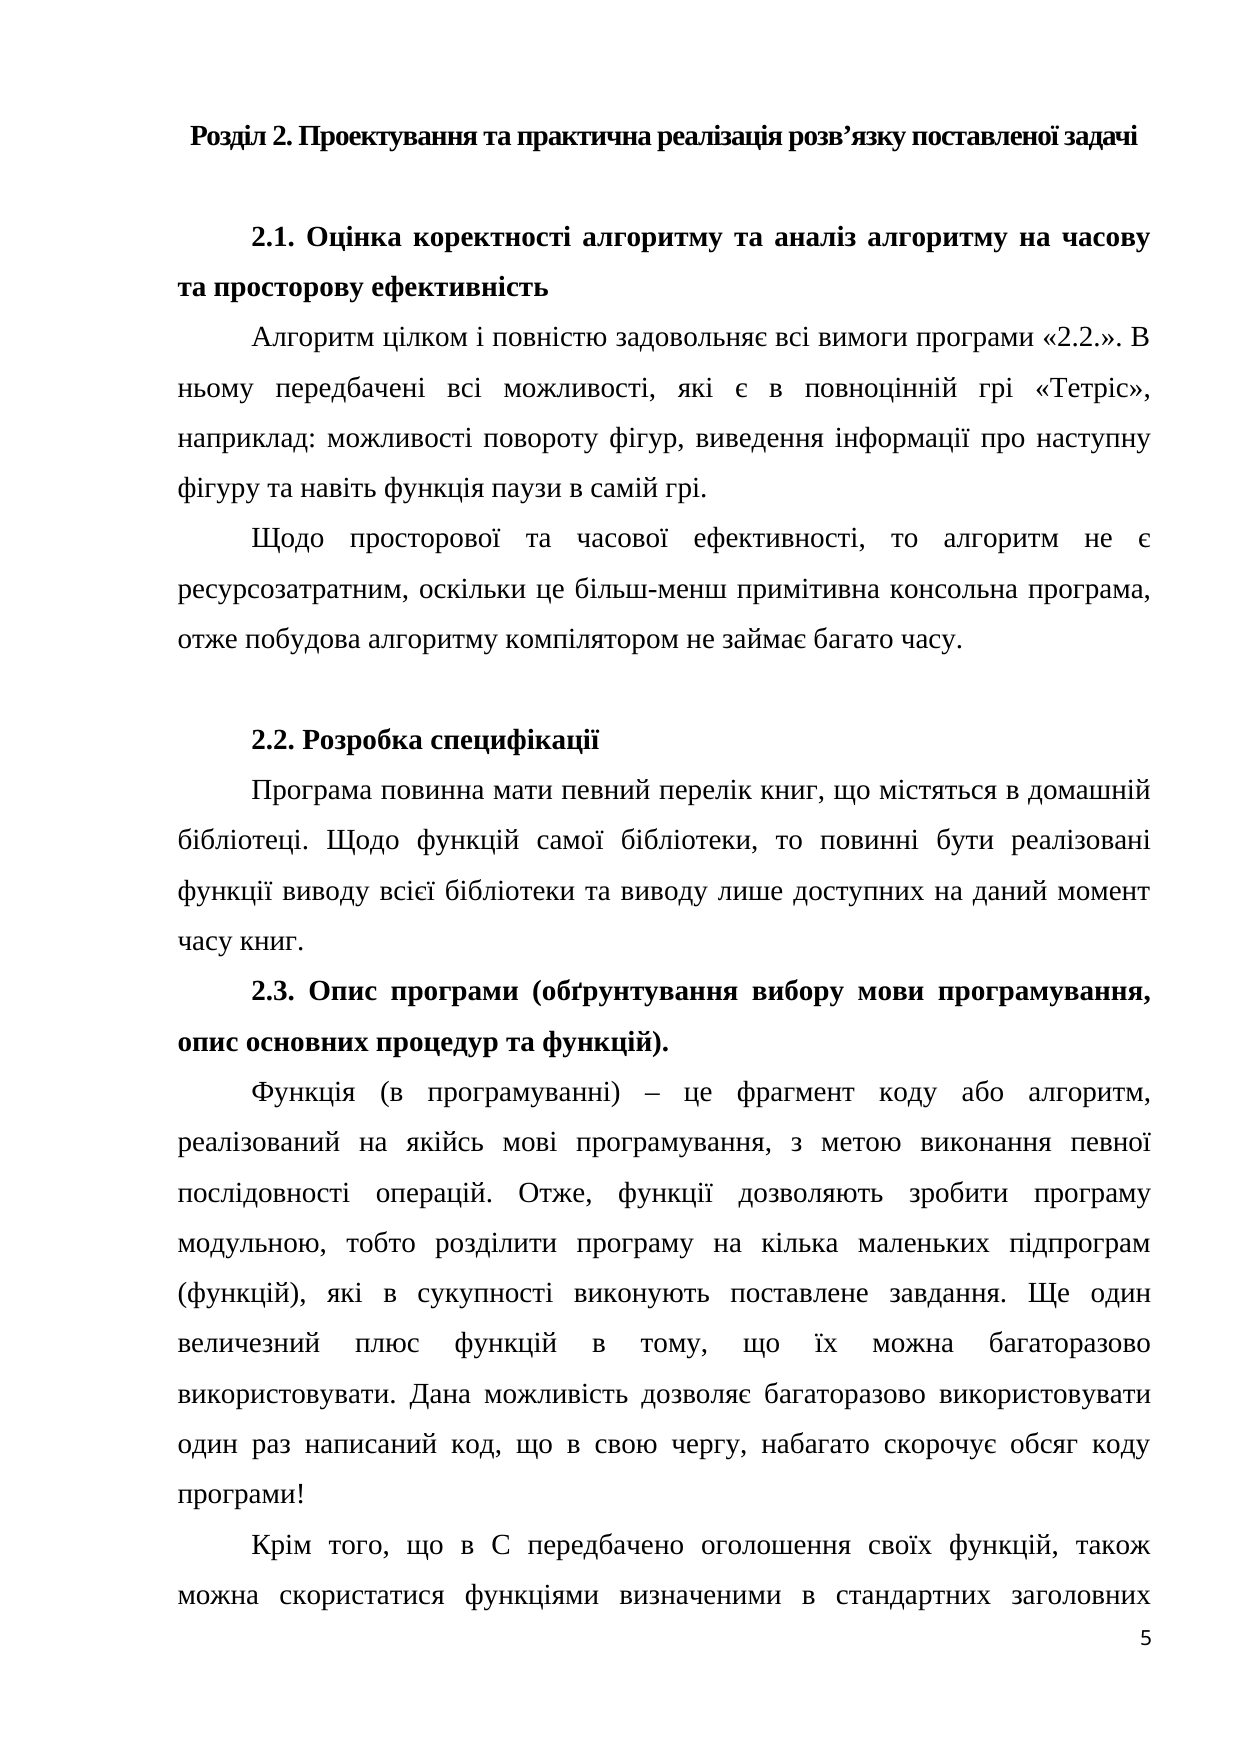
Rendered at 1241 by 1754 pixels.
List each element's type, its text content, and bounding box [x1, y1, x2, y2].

title Розділ 2. Проектування та практична реалізація розв’язку поставленої задачі [177, 118, 1152, 152]
text Алгоритм цілком і повністю задовольняє всі вимоги програми «2.2.». В ньому передбачені всі можливості, які є в повноцінній грі «Тетріс», наприклад: можливості повороту фігур, виведення інформації про наступну фігуру та навіть функція паузи в самій грі. [177, 319, 1152, 504]
text Програма повинна мати певний перелік книг, що містяться в домашній бібліотеці. Щодо функцій самої бібліотеки, то повинні бути реалізовані функції виводу всієї бібліотеки та виводу лише доступних на даний момент часу книг. [177, 772, 1152, 957]
text 2.1. Оцінка коректності алгоритму та аналіз алгоритму на часову та просторову ефективність [177, 219, 1152, 303]
text Функція (в програмуванні) – це фрагмент коду або алгоритм, реалізований на якійсь мові програмування, з метою виконання певної послідовності операцій. Отже, функції дозволяють зробити програму модульною, тобто розділити програму на кілька маленьких підпрограм (функцій), які в сукупності виконують поставлене завдання. Ще один величезний плюс функцій в тому, що їх можна багаторазово використовувати. Дана можливість дозволяє багаторазово використовувати один раз написаний код, що в свою чергу, набагато скорочує обсяг коду програми! [177, 1074, 1152, 1510]
text Щодо просторової та часової ефективності, то алгоритм не є ресурсозатратним, оскільки це більш-менш примітивна консольна програма, отже побудова алгоритму компілятором не займає багато часу. [177, 521, 1152, 655]
text 2.2. Розробка специфікації [177, 722, 1152, 755]
text 2.3. Опис програми (обґрунтування вибору мови програмування, опис основних процедур та функцій). [177, 973, 1152, 1057]
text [177, 1527, 1152, 1611]
